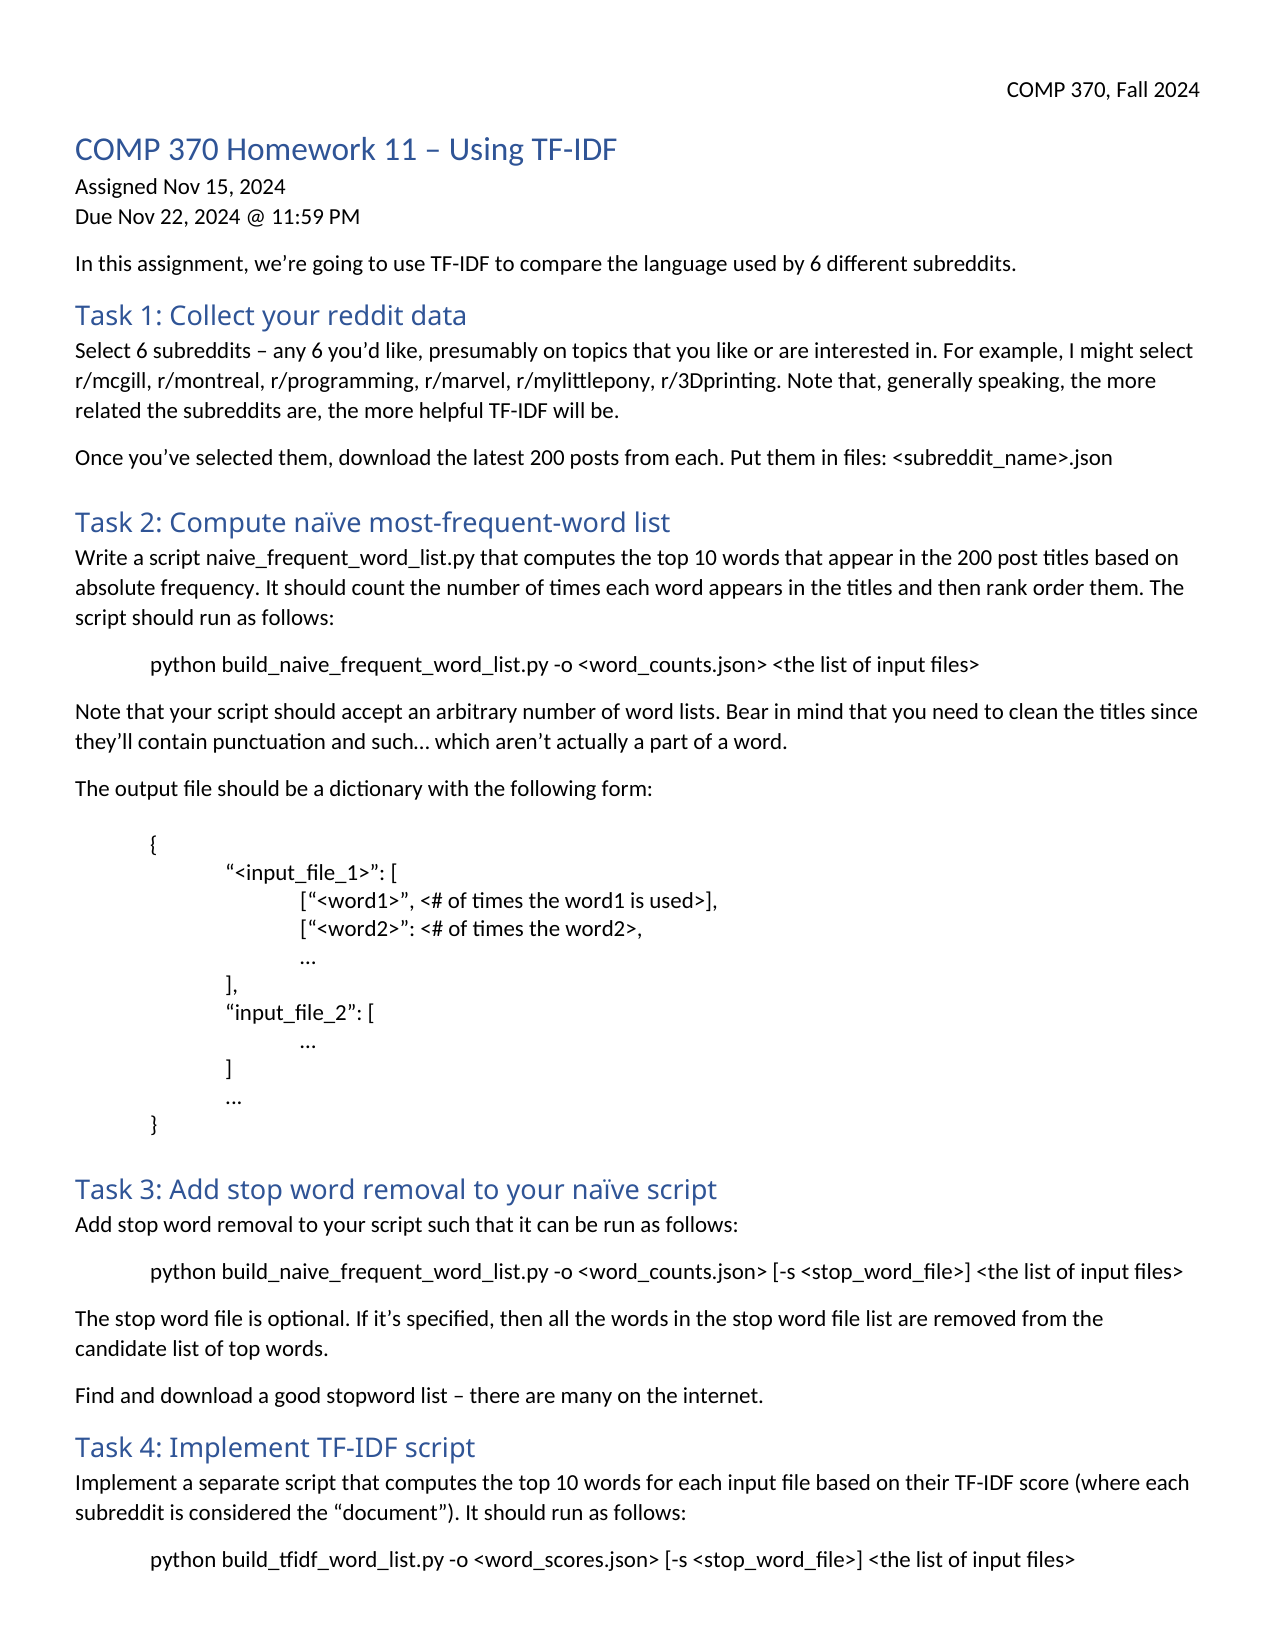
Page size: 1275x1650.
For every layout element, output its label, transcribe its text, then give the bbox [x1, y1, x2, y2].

text The output file should be a dictionary with the following form: [75, 774, 1200, 802]
text In this assignment, we’re going to use TF-IDF to compare the language used by 6 different subreddits. [75, 249, 1200, 277]
text python build_naive_frequent_word_list.py -o <word_counts.json> <the list of input files> [75, 650, 1200, 678]
text “input_file_2”: [ [75, 998, 1200, 1026]
text Write a script naive_frequent_word_list.py that computes the top 10 words that appear in the 200 post titles based on absolute frequency. It should count the number of times each word appears in the titles and then rank order them. The script should run as follows: [75, 543, 1200, 631]
text [“<word1>”, <# of times the word1 is used>], [75, 886, 1200, 914]
subtitle COMP 370 Homework 11 – Using TF-IDF [75, 128, 1200, 169]
text Once you’ve selected them, download the latest 200 posts from each. Put them in files: <subreddit_name>.json [75, 443, 1200, 471]
text { [75, 830, 1200, 858]
text } [75, 1111, 1200, 1138]
text Implement a separate script that computes the top 10 words for each input file based on their TF-IDF score (where each subreddit is considered the “document”). It should run as follows: [75, 1468, 1200, 1526]
text Find and download a good stopword list – there are many on the internet. [75, 1381, 1200, 1409]
text The stop word file is optional. If it’s specified, then all the words in the stop word file list are removed from the candidate list of top words. [75, 1304, 1200, 1362]
text ] [75, 1054, 1200, 1082]
subtitle Task 2: Compute naïve most-frequent-word list [75, 503, 1200, 540]
text Add stop word removal to your script such that it can be run as follows: [75, 1211, 1200, 1238]
text … [75, 1026, 1200, 1054]
text ... [75, 1082, 1200, 1111]
subtitle Task 4: Implement TF-IDF script [75, 1428, 1200, 1465]
text python build_tfidf_word_list.py -o <word_scores.json> [-s <stop_word_file>] <the list of input files> [75, 1545, 1200, 1573]
text [“<word2>”: <# of times the word2>, [75, 914, 1200, 942]
text Select 6 subreddits – any 6 you’d like, presumably on topics that you like or are interested in. For example, I might select r/mcgill, r/montreal, r/programming, r/marvel, r/mylittlepony, r/3Dprinting. Note that, generally speaking, the more related the subreddits are, the more helpful TF-IDF will be. [75, 336, 1200, 424]
subtitle Task 3: Add stop word removal to your naïve script [75, 1171, 1200, 1208]
text ], [75, 970, 1200, 998]
text python build_naive_frequent_word_list.py -o <word_counts.json> [-s <stop_word_file>] <the list of input files> [75, 1257, 1200, 1285]
subtitle Task 1: Collect your reddit data [75, 296, 1200, 333]
text Assigned Nov 15, 2024 Due Nov 22, 2024 @ 11:59 PM [75, 172, 1200, 230]
text … [75, 942, 1200, 970]
text Note that your script should accept an arbitrary number of word lists. Bear in mind that you need to clean the titles since they’ll contain punctuation and such… which aren’t actually a part of a word. [75, 697, 1200, 755]
text “<input_file_1>”: [ [75, 858, 1200, 886]
